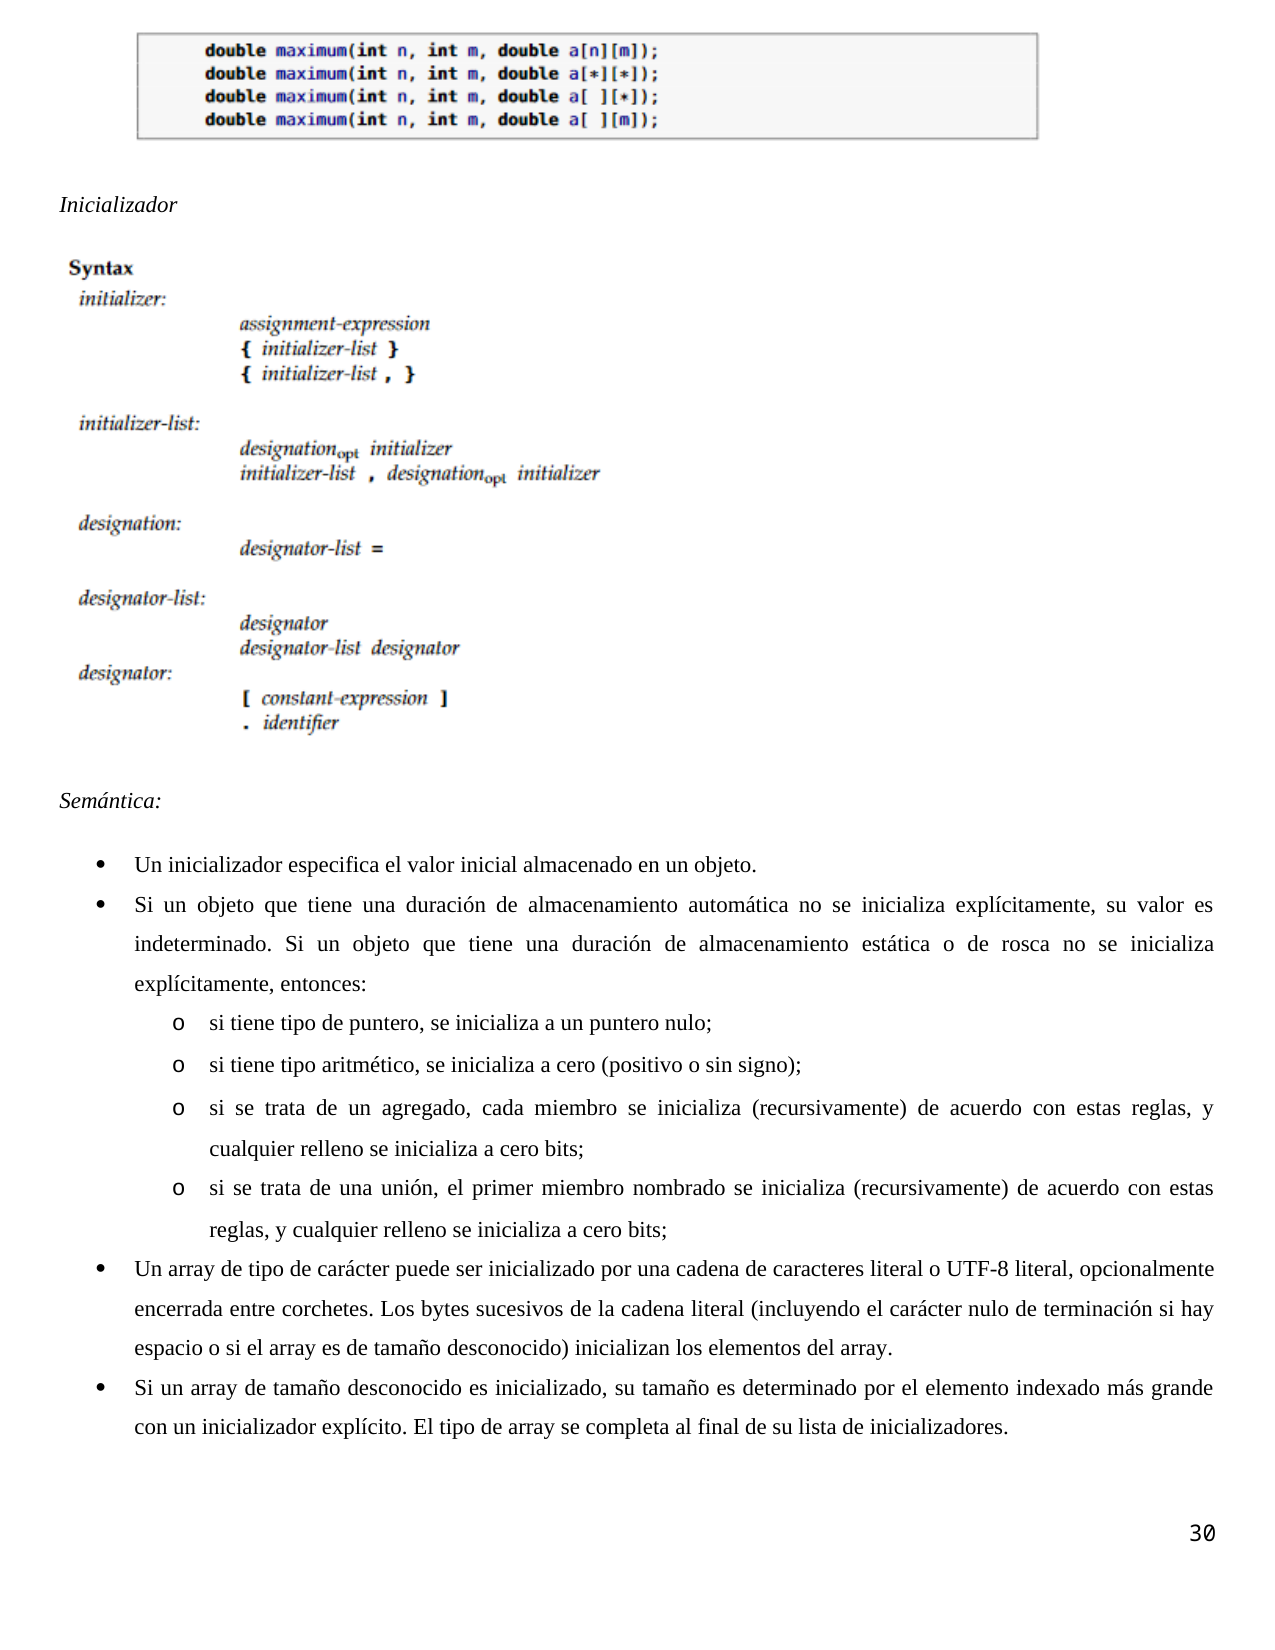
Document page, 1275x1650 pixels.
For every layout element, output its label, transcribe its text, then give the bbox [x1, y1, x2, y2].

picture [59, 255, 613, 748]
text Inicializador [59, 191, 1216, 217]
text Semántica: [59, 787, 1216, 813]
list si tiene tipo de puntero, se inicializa a un puntero nulo; [172, 1009, 1216, 1037]
list Si un objeto que tiene una duración de almacenamiento automática no se inicializa explícitamente, su valor es indeterminado. Si un objeto que tiene una duración de almacenamiento estática o de rosca no se inicializa explícitamente, entonces: [97, 891, 1216, 996]
list si se trata de una unión, el primer miembro nombrado se inicializa (recursivamente) de acuerdo con estas reglas, y cualquier relleno se inicializa a cero bits; [172, 1174, 1216, 1242]
list Un inicializador especifica el valor inicial almacenado en un objeto. [97, 851, 1216, 877]
list si se trata de un agregado, cada miembro se inicializa (recursivamente) de acuerdo con estas reglas, y cualquier relleno se inicializa a cero bits; [172, 1094, 1216, 1161]
list Si un array de tamaño desconocido es inicializado, su tamaño es determinado por el elemento indexado más grande con un inicializador explícito. El tipo de array se completa al final de su lista de inicializadores. [97, 1374, 1216, 1439]
picture [134, 25, 1049, 152]
list Un array de tipo de carácter puede ser inicializado por una cadena de caracteres literal o UTF-8 literal, opcionalmente encerrada entre corchetes. Los bytes sucesivos de la cadena literal (incluyendo el carácter nulo de terminación si hay espacio o si el array es de tamaño desconocido) inicializan los elementos del array. [97, 1255, 1216, 1361]
list si tiene tipo aritmético, se inicializa a cero (positivo o sin signo); [172, 1051, 1216, 1079]
